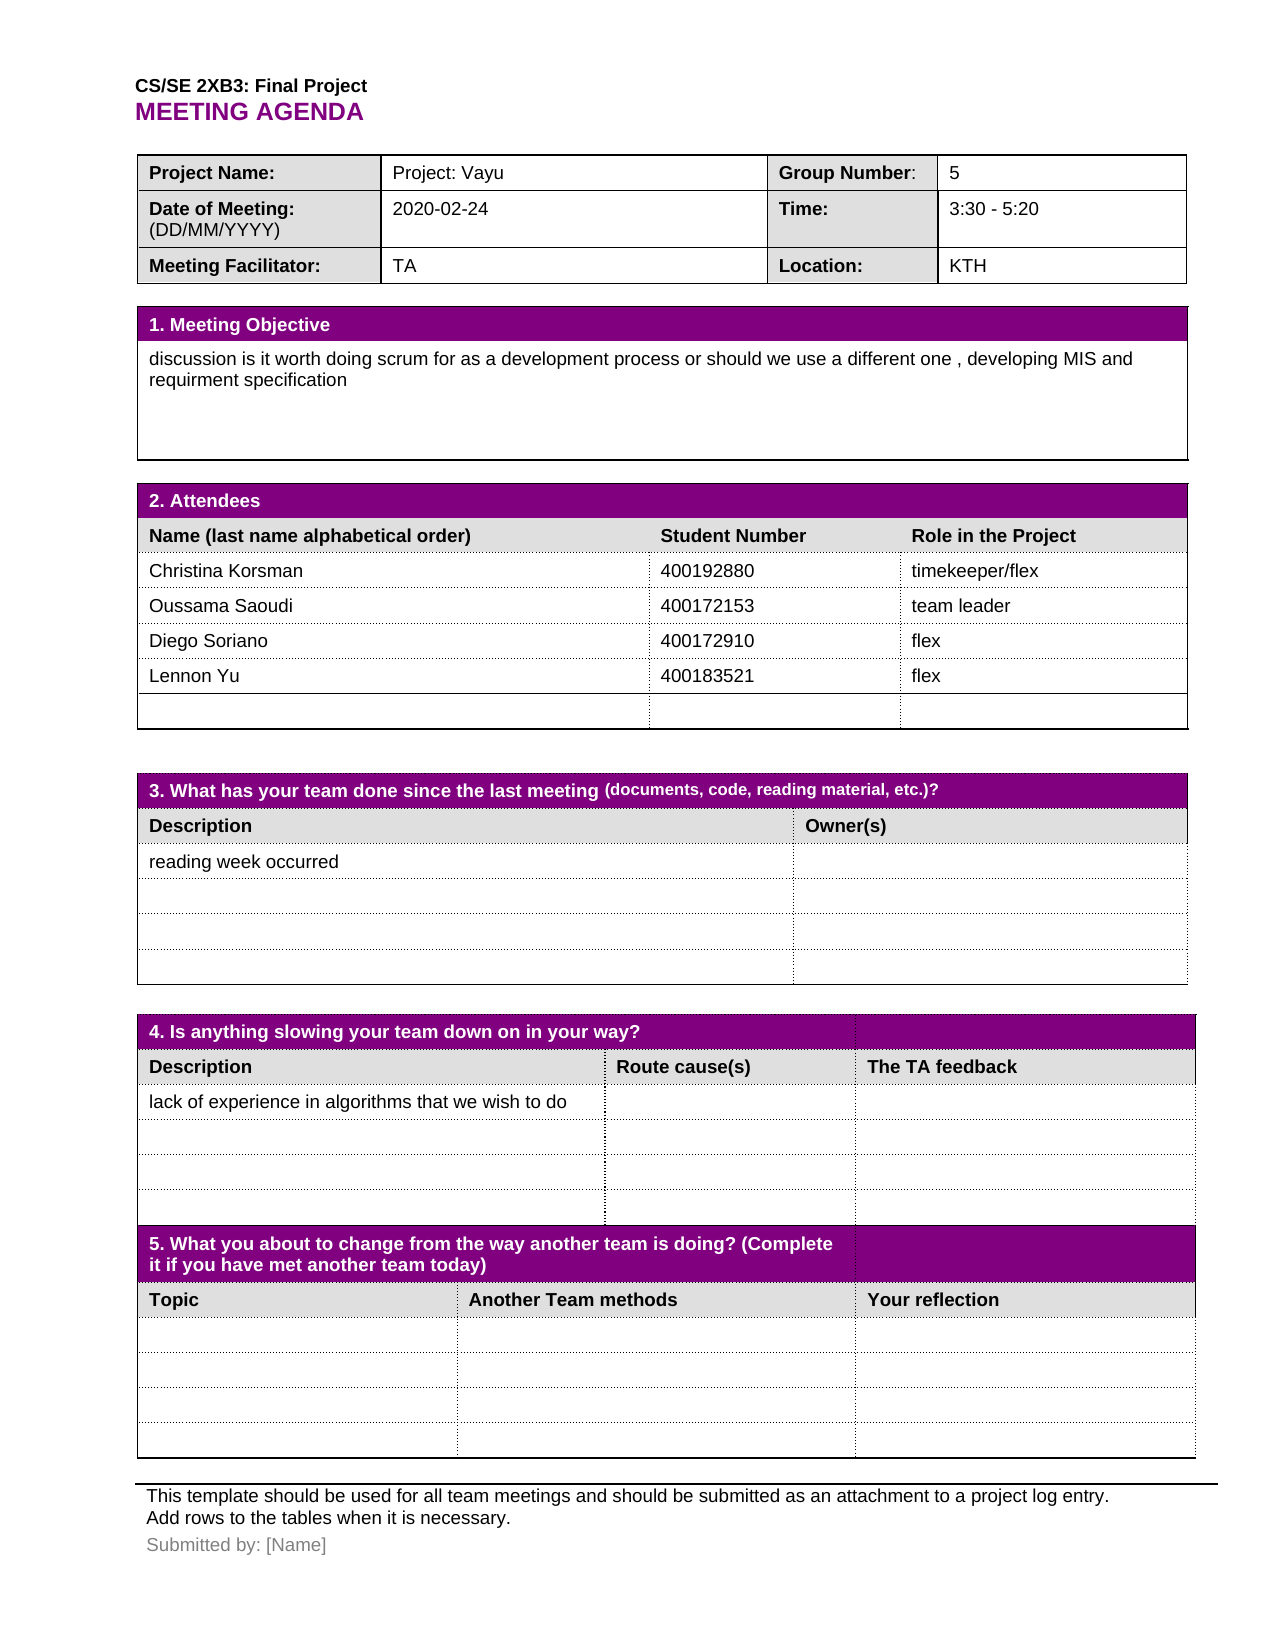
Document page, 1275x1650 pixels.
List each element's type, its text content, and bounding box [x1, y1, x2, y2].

table_cell [856, 1352, 1196, 1387]
table_cell [794, 913, 1188, 948]
table_cell Route cause(s) [605, 1049, 856, 1084]
table_cell team leader [900, 587, 1187, 622]
table_cell Meeting Facilitator: [138, 248, 380, 282]
table_cell [457, 1387, 856, 1422]
table_cell 3:30 - 5:20 [939, 191, 1186, 247]
table_cell [138, 878, 794, 913]
table_cell Oussama Saoudi [138, 587, 649, 622]
table_header Project: Vayu [382, 156, 767, 190]
table_cell [138, 1422, 457, 1457]
table_cell Your reflection [856, 1282, 1195, 1317]
table_cell [138, 694, 649, 728]
table_cell [457, 1352, 856, 1387]
table_cell lack of experience in algorithms that we wish to do [138, 1084, 605, 1119]
table_cell 400183521 [649, 658, 900, 693]
table_cell [138, 1189, 605, 1224]
table_cell [138, 949, 794, 983]
table_cell [856, 1225, 1195, 1282]
table_header Group Number: [768, 156, 937, 190]
table_cell reading week occurred [138, 843, 794, 878]
table_cell Description [138, 1049, 605, 1084]
table_cell Lennon Yu [138, 658, 649, 693]
table_cell Topic [138, 1282, 457, 1317]
table_header [856, 1014, 1195, 1049]
table_cell [856, 1317, 1196, 1352]
table_cell [605, 1189, 856, 1224]
table_cell [856, 1084, 1196, 1119]
table_cell [794, 878, 1188, 913]
table_cell [605, 1154, 856, 1189]
table_cell flex [900, 658, 1187, 693]
table_cell [649, 694, 900, 728]
table_cell [856, 1154, 1196, 1189]
table_cell Christina Korsman [138, 552, 649, 587]
table_cell [138, 1317, 457, 1352]
table_cell [794, 843, 1188, 878]
table_cell Date of Meeting: (DD/MM/YYYY) [138, 191, 380, 247]
table_cell Another Team methods [457, 1282, 856, 1317]
table_cell [138, 1154, 605, 1189]
table_cell [856, 1119, 1196, 1154]
table_cell [856, 1422, 1196, 1457]
table_header 2. Attendees [138, 484, 1187, 518]
table_cell [794, 949, 1188, 983]
table_cell discussion is it worth doing scrum for as a development process or should we use a different one , developing MIS and requirment specification [138, 341, 1187, 459]
table_cell Time: [768, 191, 937, 247]
table_header 5 [938, 156, 1186, 190]
table_cell [457, 1317, 856, 1352]
table_cell [605, 1084, 856, 1119]
table_cell [138, 1119, 605, 1154]
table_cell [605, 1119, 856, 1154]
table_cell [900, 694, 1187, 728]
table_cell [138, 1387, 457, 1422]
table_cell KTH [939, 248, 1186, 282]
table_cell [457, 1422, 856, 1457]
table_cell Owner(s) [794, 808, 1187, 843]
table_header 1. Meeting Objective [138, 307, 1187, 341]
table_cell Description [138, 808, 794, 843]
table_cell 400192880 [649, 552, 900, 587]
table_cell TA [382, 248, 767, 282]
table_cell timekeeper/flex [900, 552, 1187, 587]
table_cell 400172153 [649, 587, 900, 622]
table_header Project Name: [138, 156, 380, 190]
table_cell Student Number [649, 518, 900, 552]
table_cell Diego Soriano [138, 623, 649, 657]
table_cell [138, 1352, 457, 1387]
subtitle MEETING AGENDA [135, 97, 1140, 125]
table_cell [856, 1189, 1196, 1224]
table_cell 2020-02-24 [382, 191, 767, 247]
table_cell Location: [768, 248, 937, 282]
table_cell 5. What you about to change from the way another team is doing? (Complete it if you have met another team today) [138, 1226, 856, 1282]
table_cell Role in the Project [900, 518, 1187, 552]
table_cell Name (last name alphabetical order) [138, 518, 649, 552]
table_header 4. Is anything slowing your team down on in your way? [138, 1014, 856, 1049]
table_cell [856, 1387, 1196, 1422]
table_cell 400172910 [649, 623, 900, 657]
table_cell The TA feedback [856, 1049, 1195, 1084]
table_header 3. What has your team done since the last meeting (documents, code, reading material, etc.)? [138, 773, 1187, 808]
table_cell [138, 913, 794, 948]
table_cell flex [900, 623, 1187, 657]
